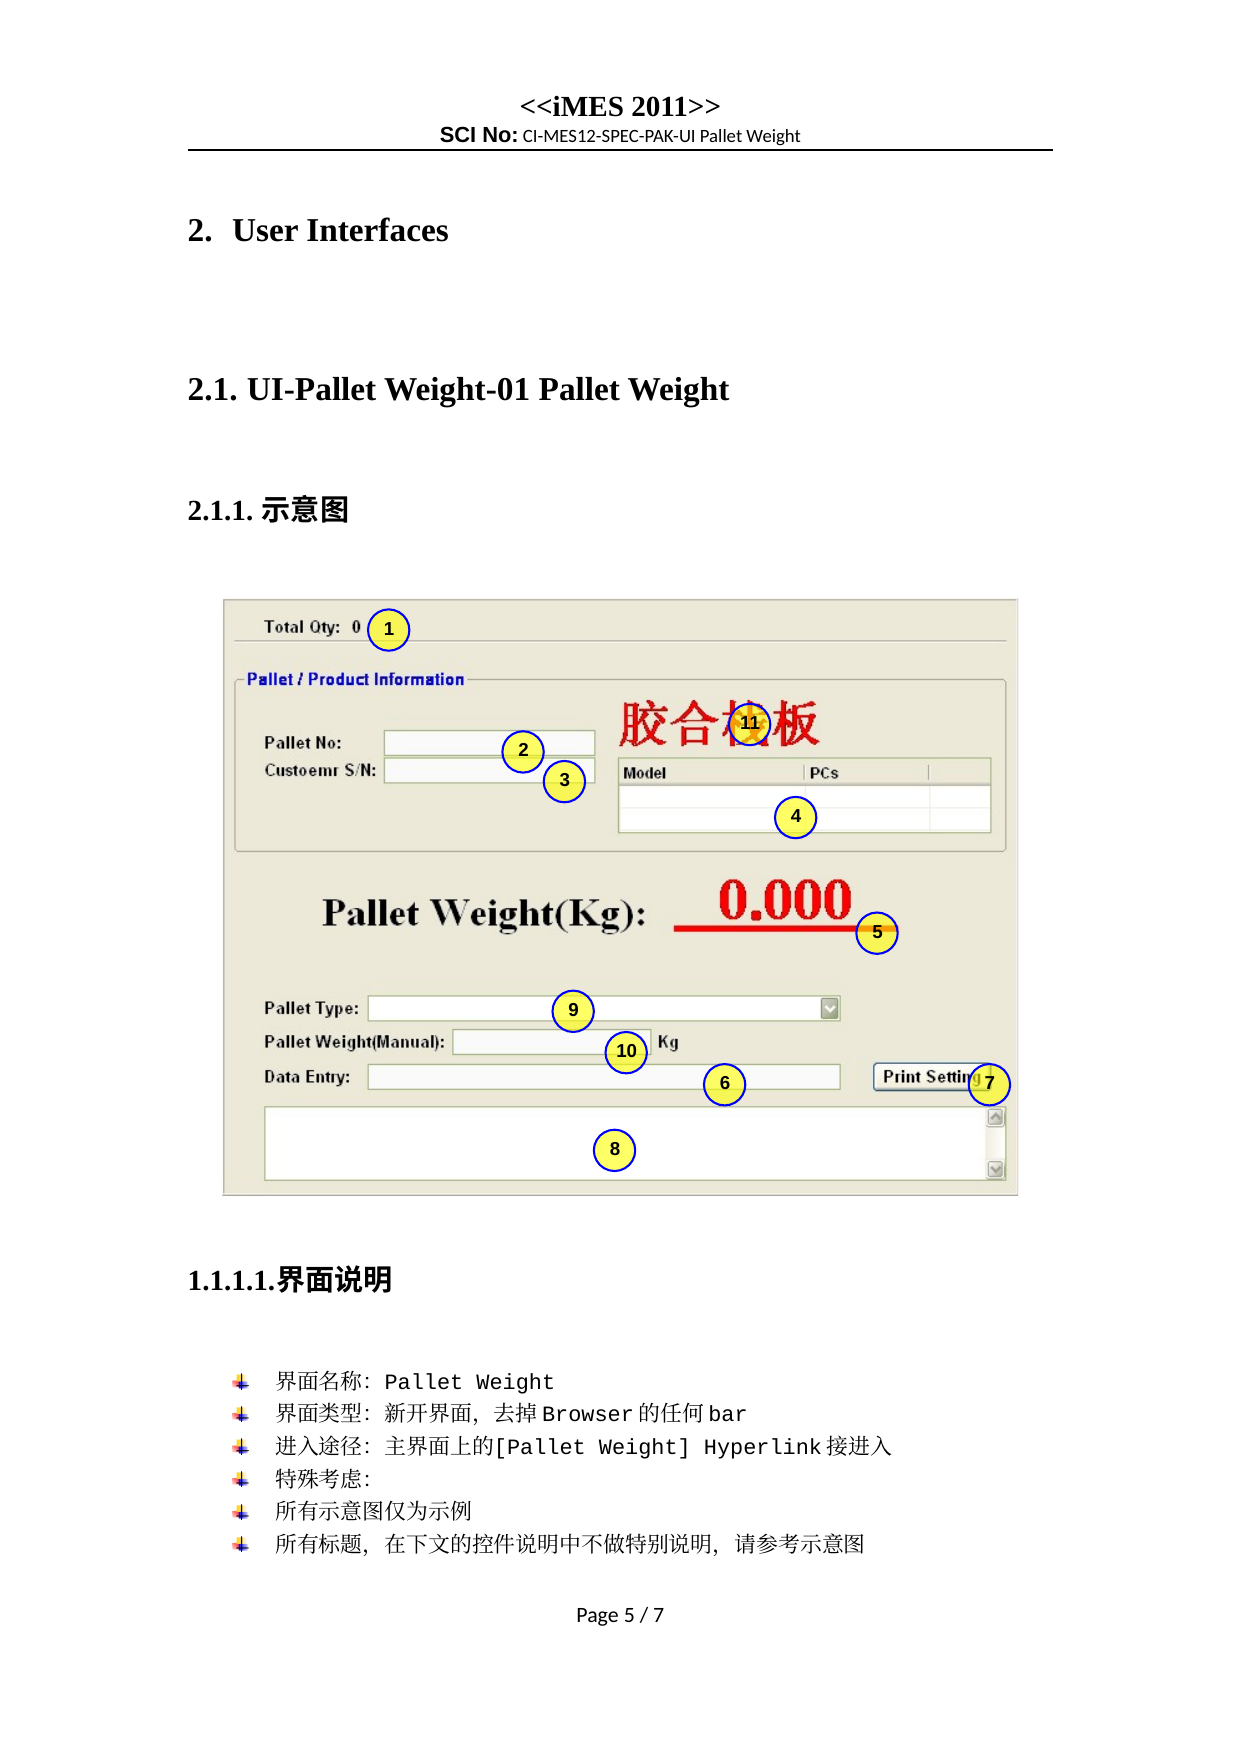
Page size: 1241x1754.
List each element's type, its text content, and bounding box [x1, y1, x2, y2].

subtitle 示意图 [187, 475, 1053, 540]
list 界面类型：新开界面，去掉Browser的任何bar [231, 1396, 1053, 1429]
list 进入途径：主界面上的[Pallet Weight] Hyperlink接进入 [231, 1429, 1053, 1461]
list 所有标题，在下文的控件说明中不做特别说明，请参考示意图 [231, 1526, 1053, 1559]
list 所有示意图仅为示例 [231, 1494, 1053, 1526]
picture [222, 598, 1019, 1196]
picture [232, 1372, 249, 1390]
subtitle 界面说明 [187, 1245, 1053, 1310]
subtitle UI-Pallet Weight-01 Pallet Weight [187, 355, 1053, 420]
list 界面名称：Pallet Weight [231, 1364, 1053, 1396]
picture [232, 1470, 249, 1487]
picture [232, 1535, 249, 1552]
subtitle User Interfaces [187, 196, 1053, 261]
picture [232, 1437, 249, 1455]
list 特殊考虑： [231, 1461, 1053, 1494]
picture [232, 1405, 249, 1422]
picture [232, 1503, 249, 1520]
